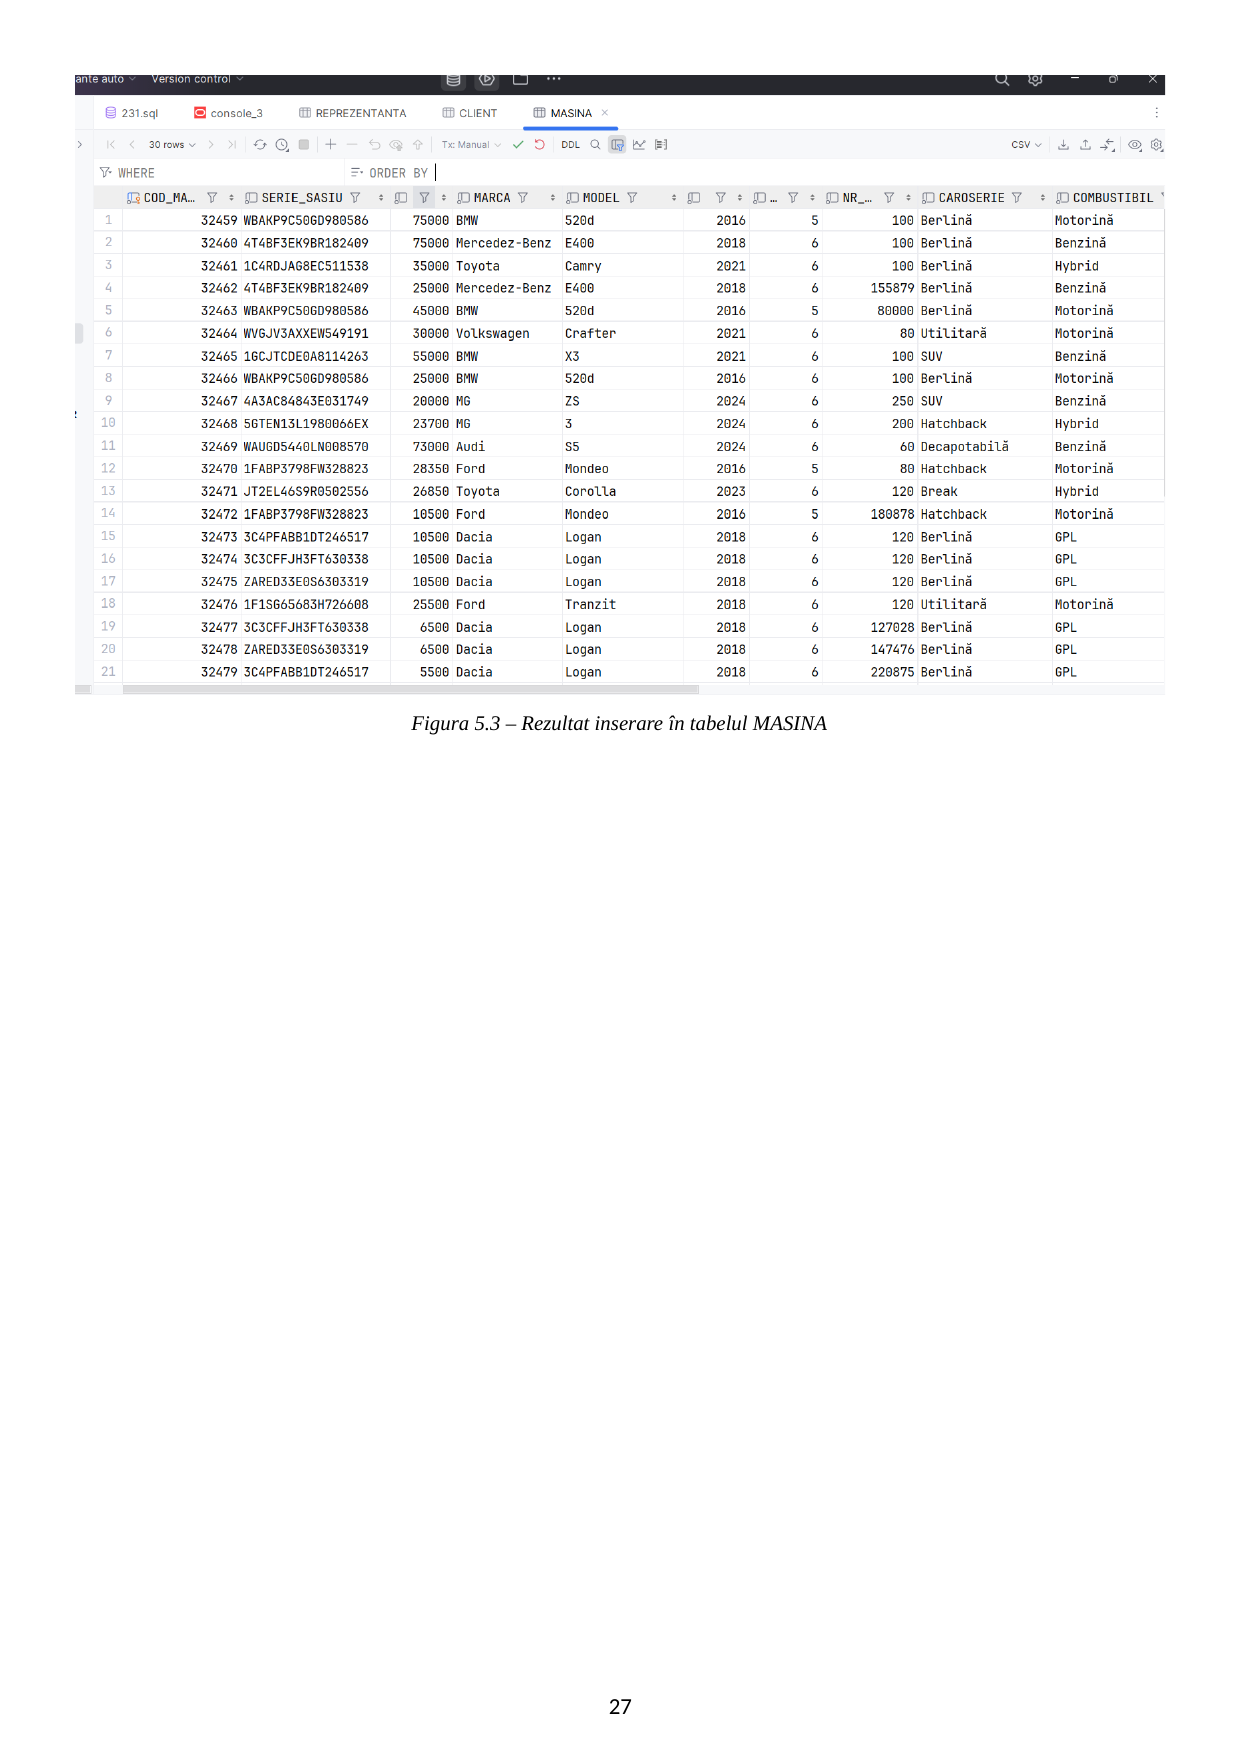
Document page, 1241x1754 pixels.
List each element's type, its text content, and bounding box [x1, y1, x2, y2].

picture [75, 75, 1166, 695]
text Figura 5.3 – Rezultat inserare în tabelul MASINA [75, 711, 1165, 735]
